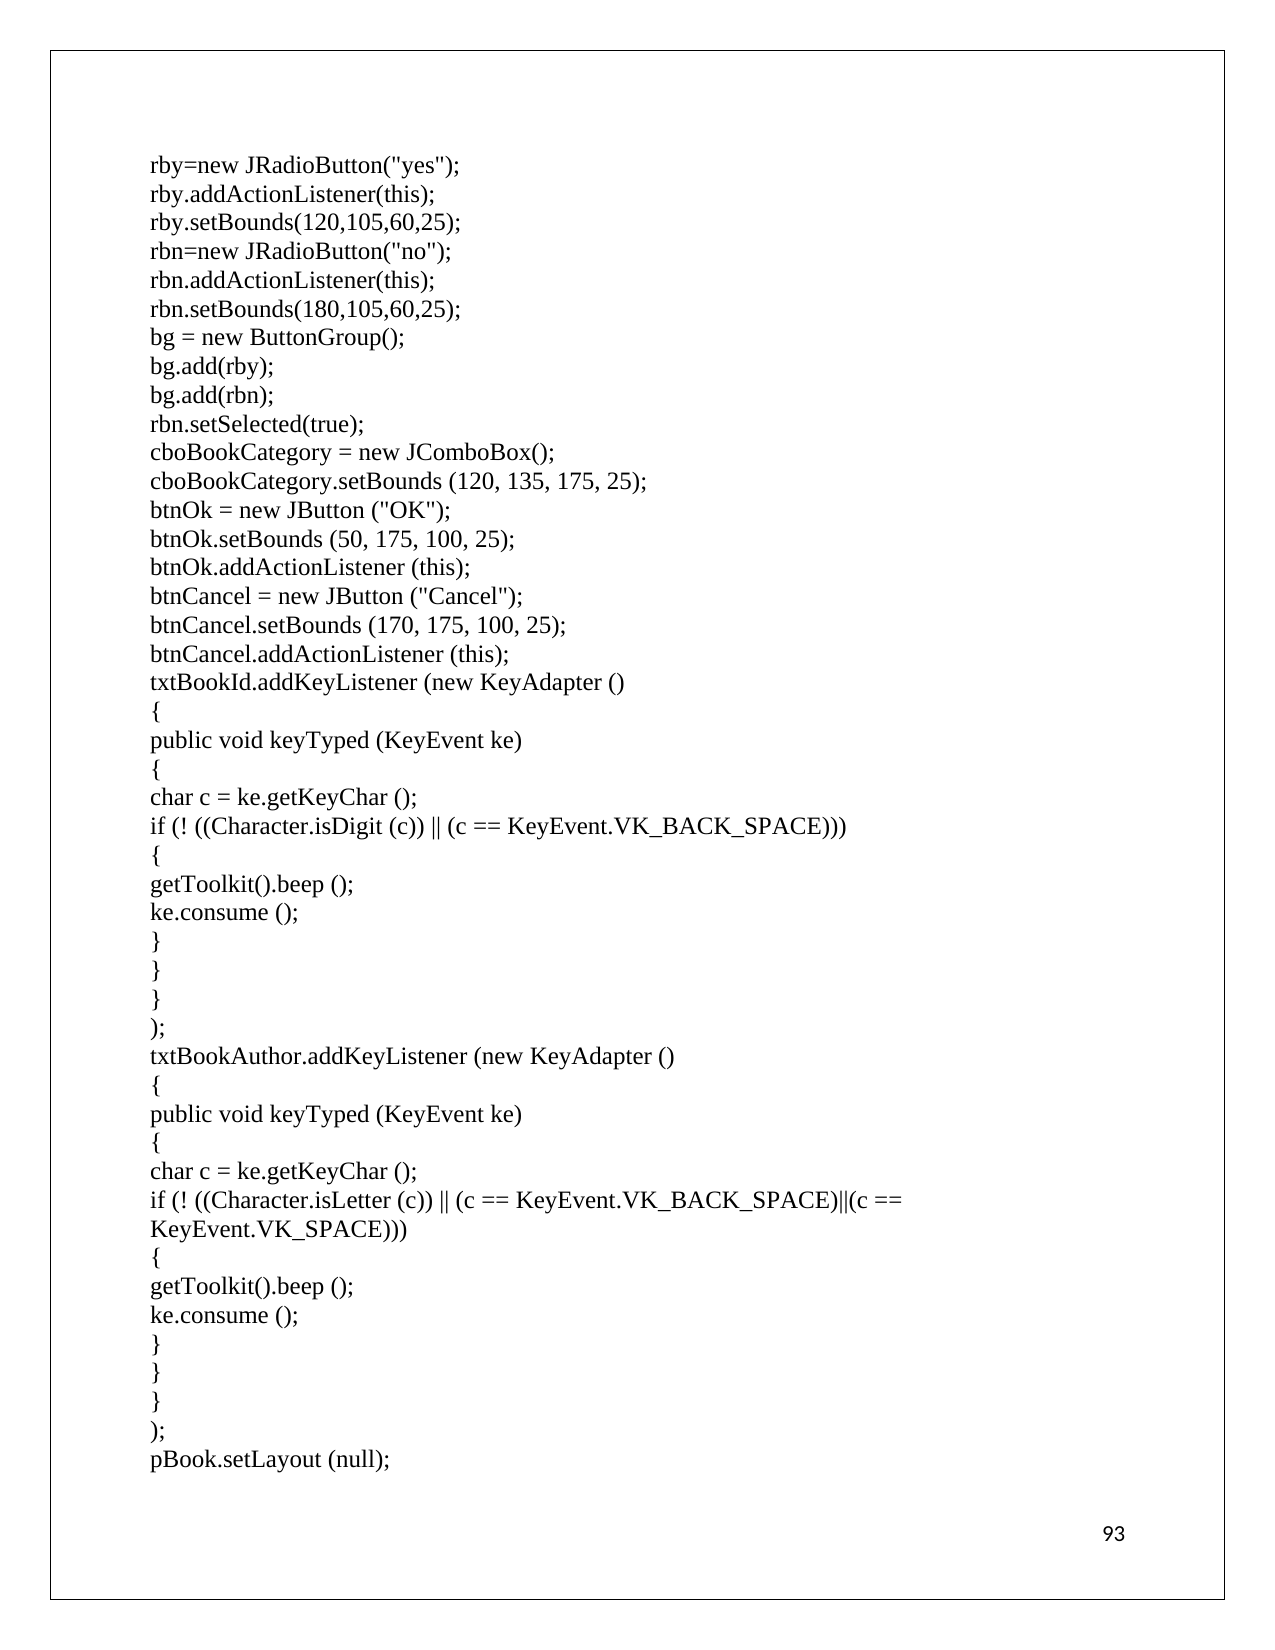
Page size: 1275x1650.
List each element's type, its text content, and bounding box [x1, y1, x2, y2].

text pBook.setLayout (null); [150, 1444, 1125, 1472]
text } [150, 955, 1125, 984]
text btnOk = new JButton ("OK"); [150, 495, 1125, 524]
text btnCancel = new JButton ("Cancel"); [150, 581, 1125, 610]
text { [150, 840, 1125, 869]
text getToolkit().beep (); [150, 1271, 1125, 1300]
text } [150, 1357, 1125, 1386]
text ); [150, 1415, 1125, 1444]
text rby=new JRadioButton("yes"); [150, 150, 1125, 179]
text rby.setBounds(120,105,60,25); [150, 207, 1125, 236]
text if (! ((Character.isDigit (c)) || (c == KeyEvent.VK_BACK_SPACE))) [150, 811, 1125, 840]
text { [150, 696, 1125, 725]
text } [150, 984, 1125, 1012]
text rby.addActionListener(this); [150, 179, 1125, 207]
text ke.consume (); [150, 1300, 1125, 1329]
text txtBookAuthor.addKeyListener (new KeyAdapter () [150, 1041, 1125, 1070]
text btnOk.setBounds (50, 175, 100, 25); [150, 524, 1125, 552]
text rbn=new JRadioButton("no"); [150, 236, 1125, 265]
text cboBookCategory = new JComboBox(); [150, 437, 1125, 466]
text } [150, 926, 1125, 955]
text char c = ke.getKeyChar (); [150, 782, 1125, 811]
text { [150, 1127, 1125, 1156]
text btnCancel.addActionListener (this); [150, 639, 1125, 667]
text rbn.addActionListener(this); [150, 265, 1125, 294]
text public void keyTyped (KeyEvent ke) [150, 725, 1125, 754]
text ke.consume (); [150, 897, 1125, 926]
text rbn.setBounds(180,105,60,25); [150, 294, 1125, 322]
text if (! ((Character.isLetter (c)) || (c == KeyEvent.VK_BACK_SPACE)||(c == KeyEvent.VK_SPACE))) [150, 1185, 1125, 1242]
text cboBookCategory.setBounds (120, 135, 175, 25); [150, 466, 1125, 495]
text bg.add(rbn); [150, 380, 1125, 409]
text bg.add(rby); [150, 351, 1125, 380]
text txtBookId.addKeyListener (new KeyAdapter () [150, 667, 1125, 696]
text btnOk.addActionListener (this); [150, 552, 1125, 581]
text btnCancel.setBounds (170, 175, 100, 25); [150, 610, 1125, 639]
text ); [150, 1012, 1125, 1041]
text { [150, 754, 1125, 782]
text rbn.setSelected(true); [150, 409, 1125, 437]
text { [150, 1070, 1125, 1099]
text public void keyTyped (KeyEvent ke) [150, 1099, 1125, 1127]
text } [150, 1386, 1125, 1415]
text { [150, 1242, 1125, 1271]
text } [150, 1329, 1125, 1357]
text char c = ke.getKeyChar (); [150, 1156, 1125, 1185]
text bg = new ButtonGroup(); [150, 322, 1125, 351]
text getToolkit().beep (); [150, 869, 1125, 897]
